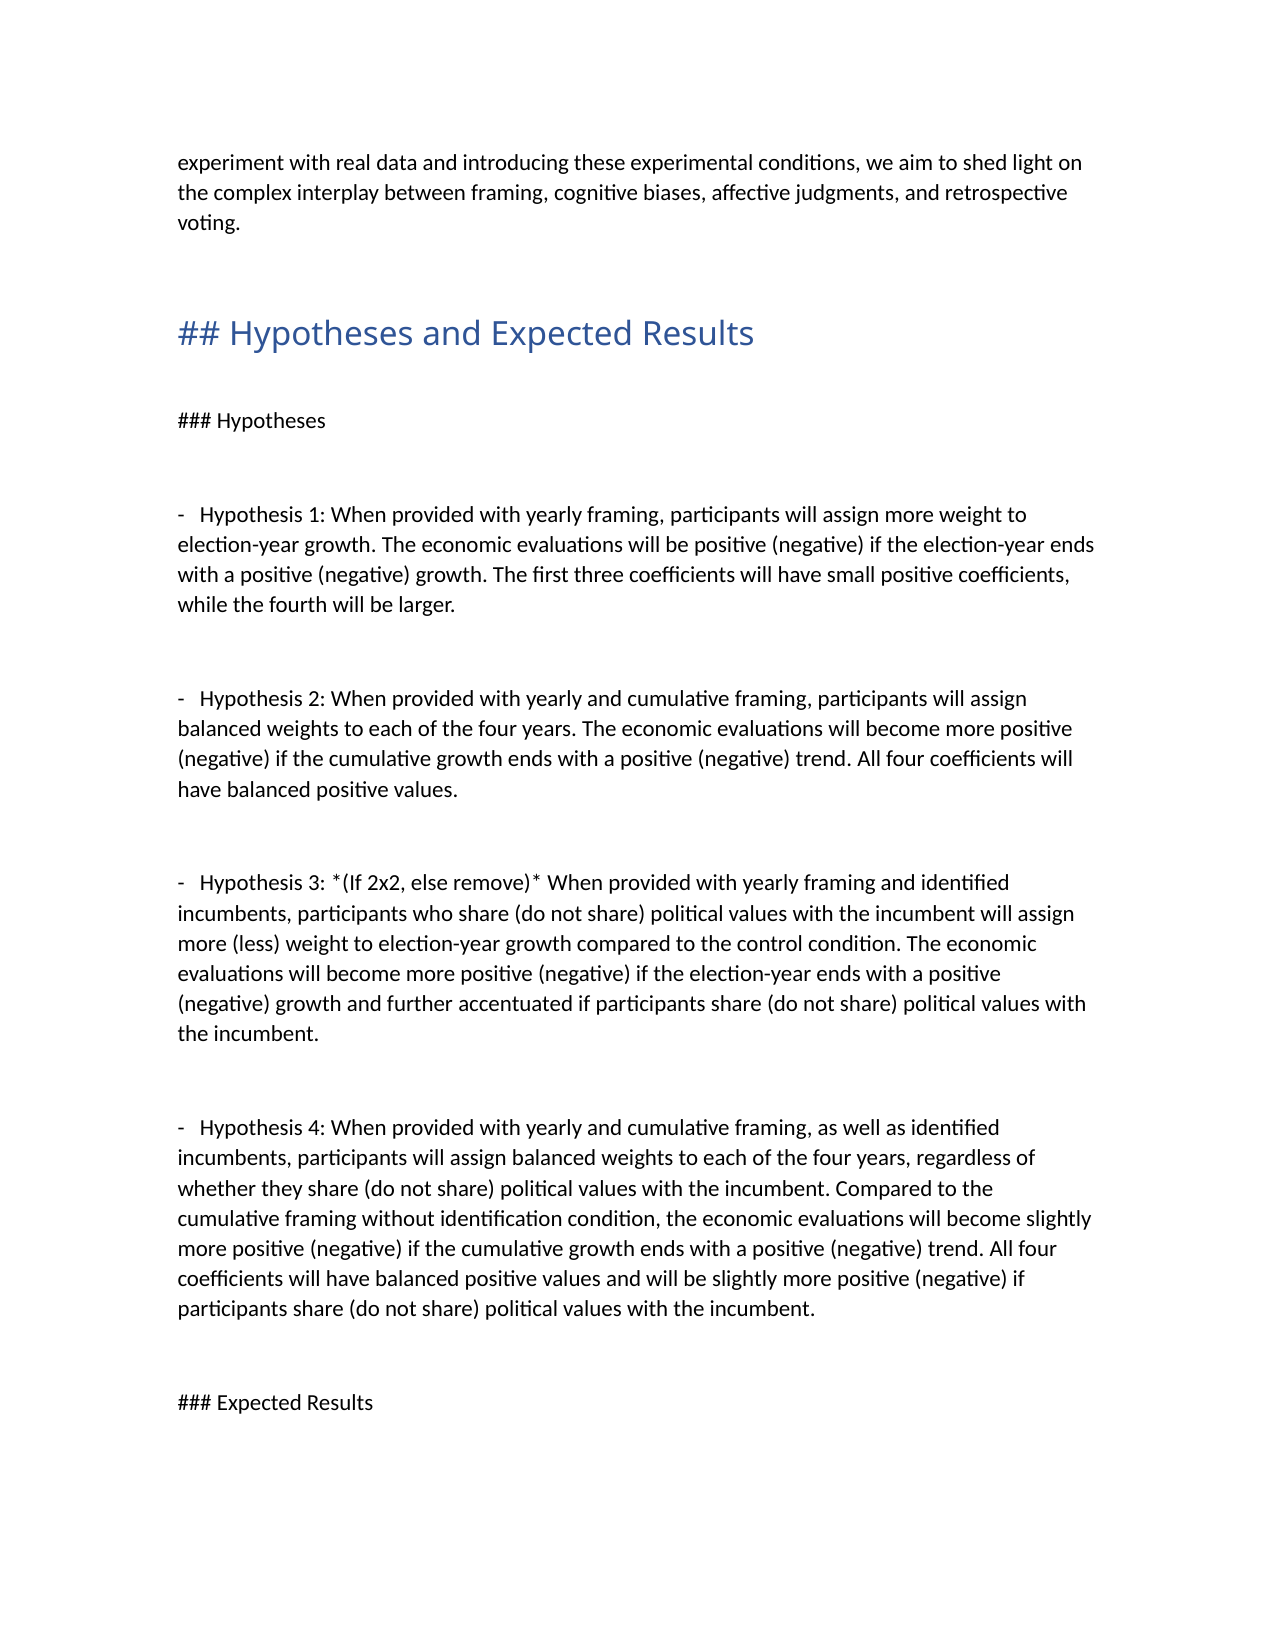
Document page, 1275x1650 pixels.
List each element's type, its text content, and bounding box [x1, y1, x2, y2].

text ### Expected Results [177, 1388, 1098, 1416]
subtitle ## Hypotheses and Expected Results [177, 310, 1098, 356]
text ### Hypotheses [177, 406, 1098, 434]
text - Hypothesis 2: When provided with yearly and cumulative framing, participants will assign balanced weights to each of the four years. The economic evaluations will become more positive (negative) if the cumulative growth ends with a positive (negative) trend. All four coefficients will have balanced positive values. [177, 684, 1098, 803]
text - Hypothesis 1: When provided with yearly framing, participants will assign more weight to election-year growth. The economic evaluations will be positive (negative) if the election-year ends with a positive (negative) growth. The first three coefficients will have small positive coefficients, while the fourth will be larger. [177, 500, 1098, 618]
text - Hypothesis 3: *(If 2x2, else remove)* When provided with yearly framing and identified incumbents, participants who share (do not share) political values with the incumbent will assign more (less) weight to election-year growth compared to the control condition. The economic evaluations will become more positive (negative) if the election-year ends with a positive (negative) growth and further accentuated if participants share (do not share) political values with the incumbent. [177, 868, 1098, 1047]
text - Hypothesis 4: When provided with yearly and cumulative framing, as well as identified incumbents, participants will assign balanced weights to each of the four years, regardless of whether they share (do not share) political values with the incumbent. Compared to the cumulative framing without identification condition, the economic evaluations will become slightly more positive (negative) if the cumulative growth ends with a positive (negative) trend. All four coefficients will have balanced positive values and will be slightly more positive (negative) if participants share (do not share) political values with the incumbent. [177, 1113, 1098, 1322]
